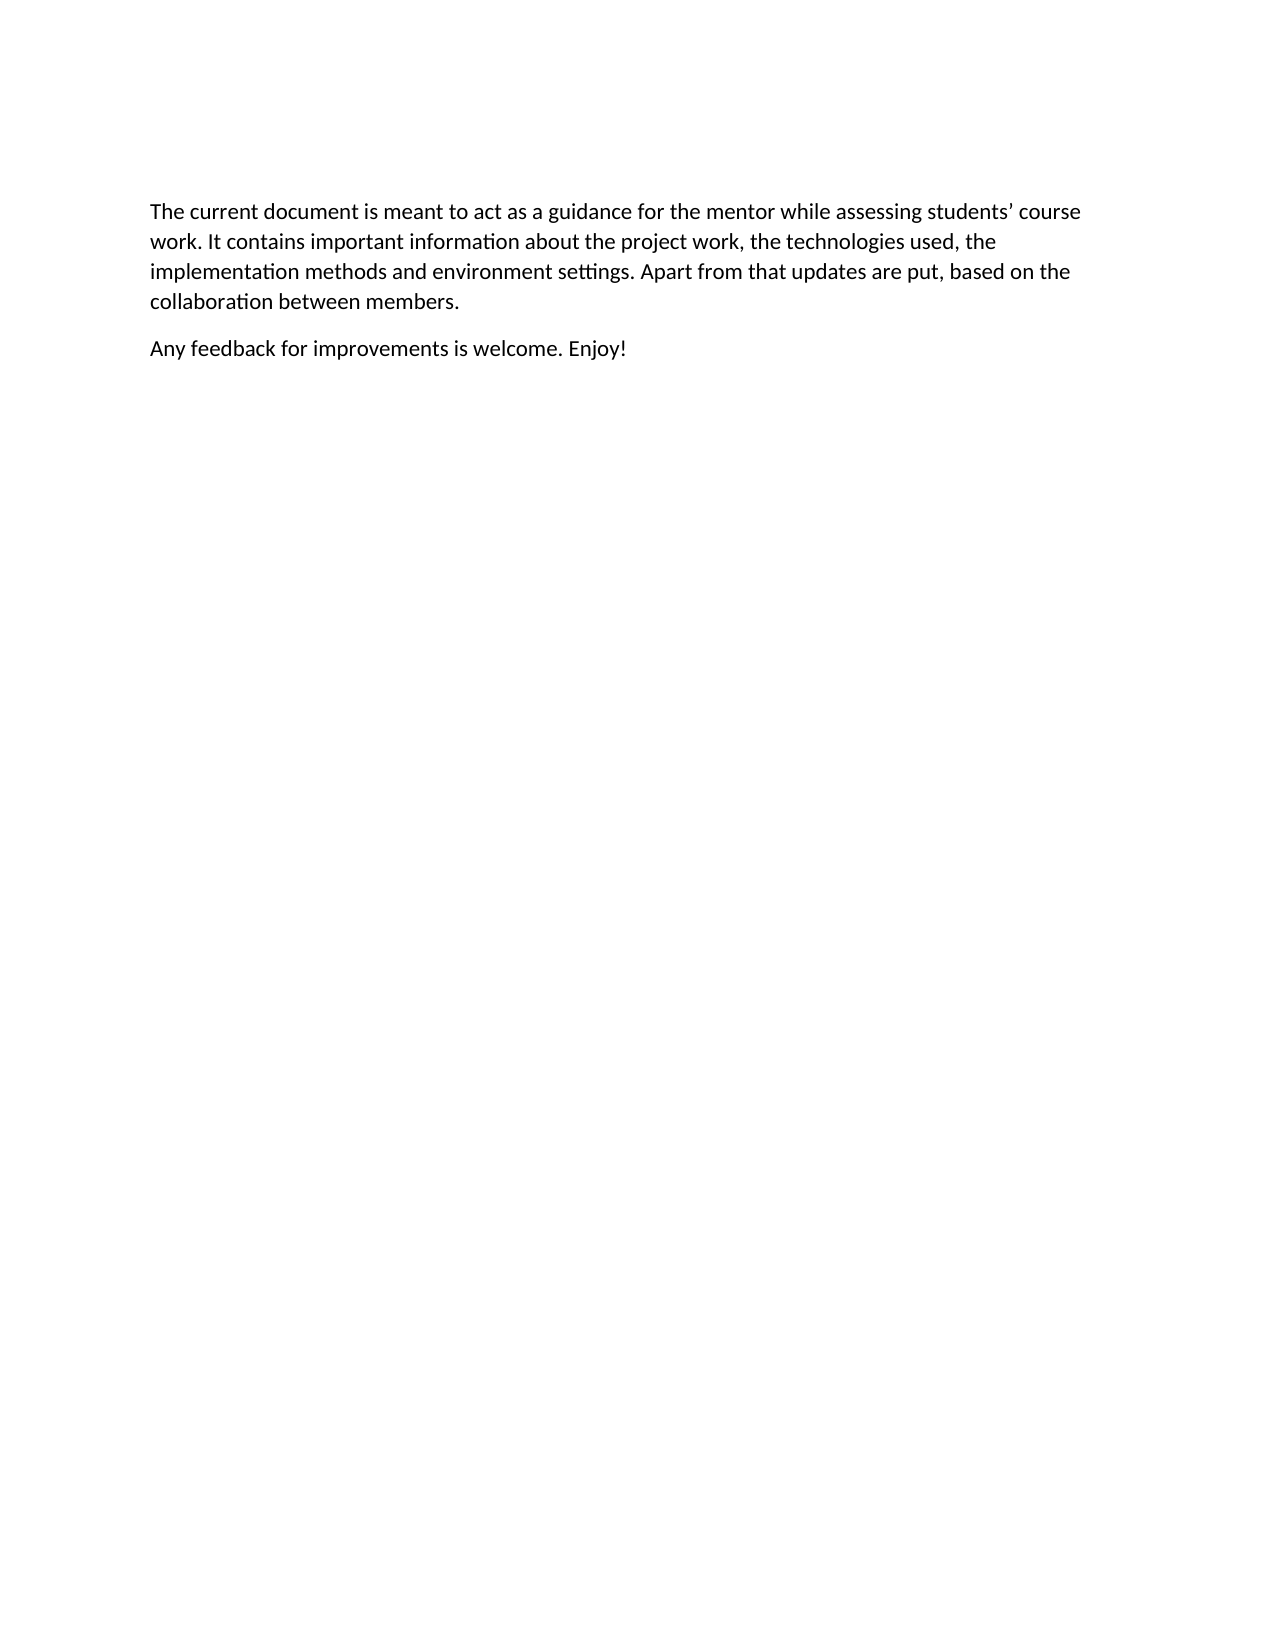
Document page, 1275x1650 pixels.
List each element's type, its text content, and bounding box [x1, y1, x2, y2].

text The current document is meant to act as a guidance for the mentor while assessing students’ course work. It contains important information about the project work, the technologies used, the implementation methods and environment settings. Apart from that updates are put, based on the collaboration between members. [150, 197, 1125, 316]
text Any feedback for improvements is welcome. Enjoy! [150, 334, 1125, 362]
